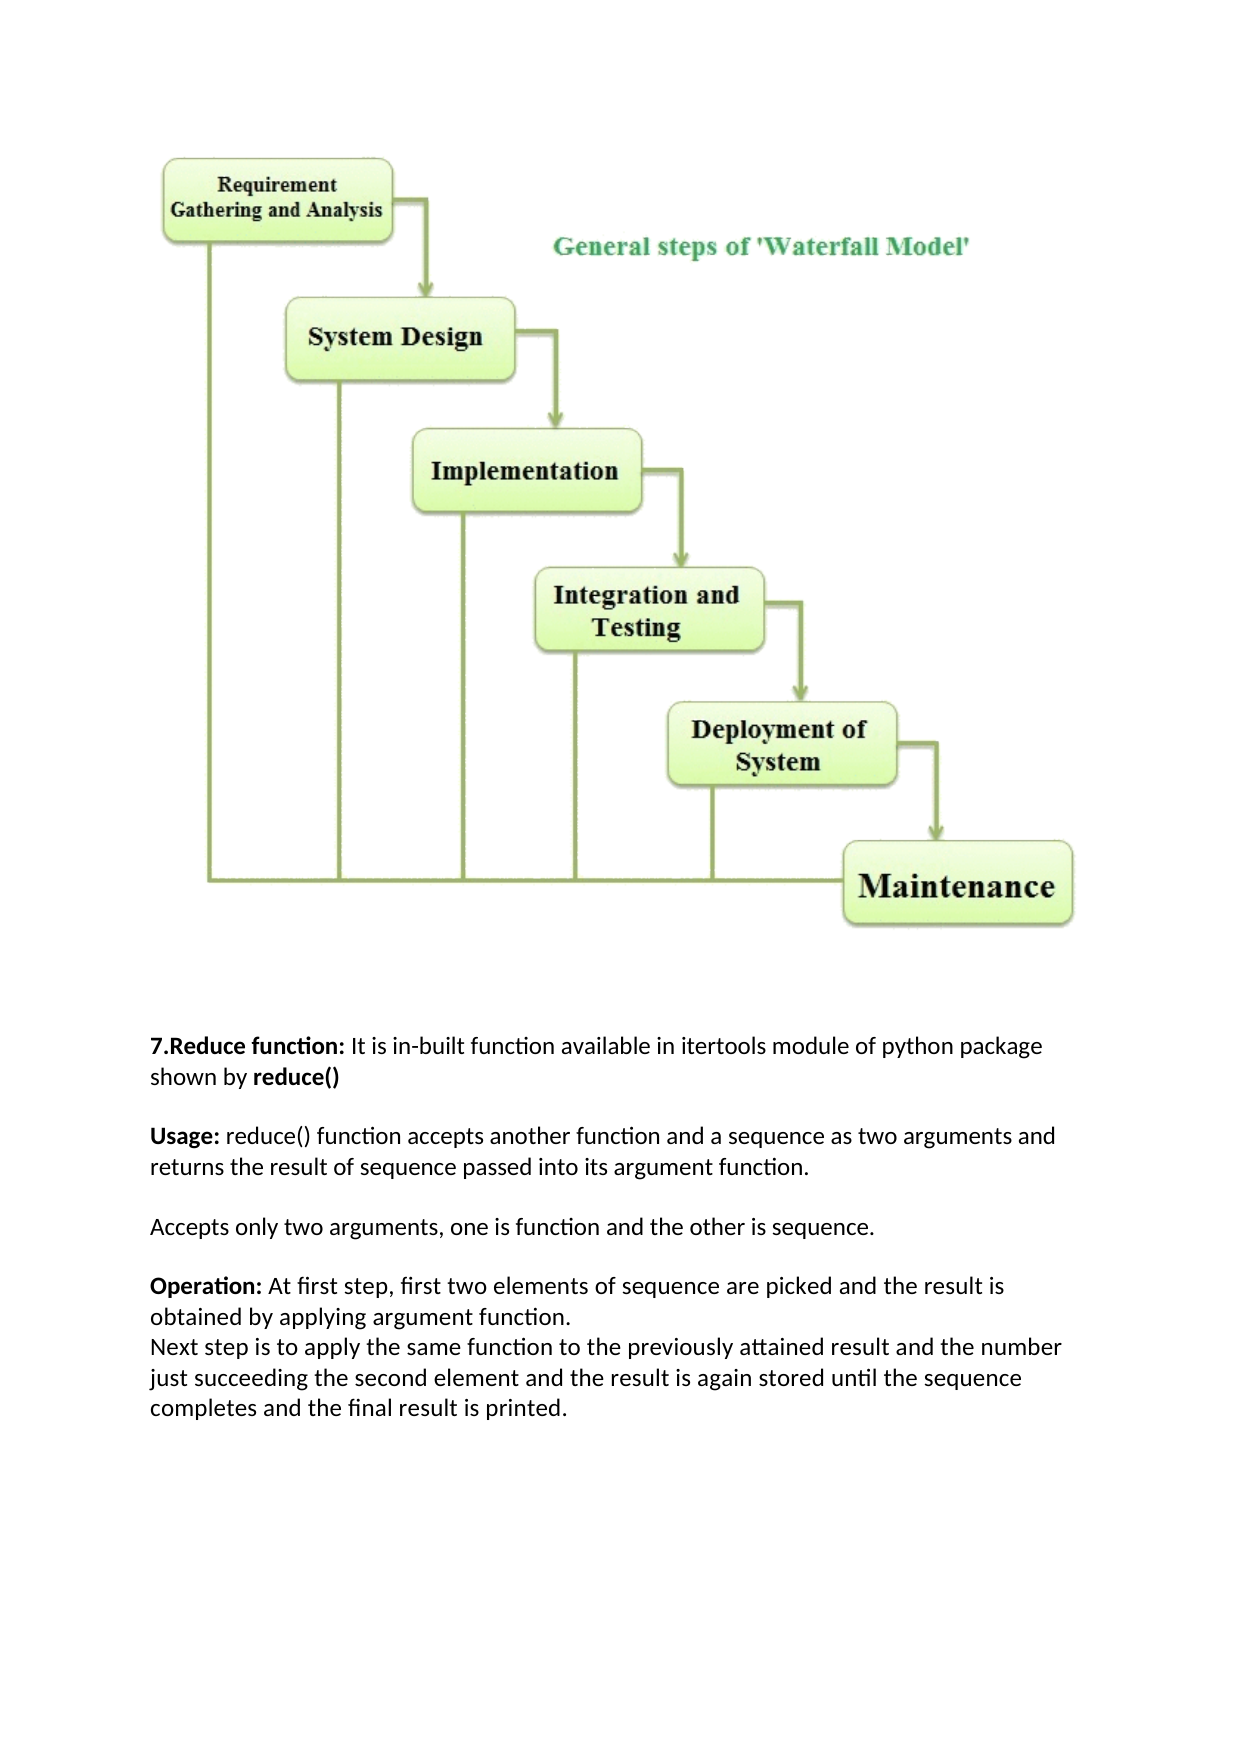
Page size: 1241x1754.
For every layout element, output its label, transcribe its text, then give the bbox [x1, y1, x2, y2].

text Next step is to apply the same function to the previously attained result and the number just succeeding the second element and the result is again stored until the sequence completes and the final result is printed. [150, 1331, 1090, 1423]
text Usage: reduce() function accepts another function and a sequence as two arguments and returns the result of sequence passed into its argument function. [150, 1120, 1090, 1181]
text Operation: At first step, first two elements of sequence are picked and the result is obtained by applying argument function. [150, 1270, 1090, 1331]
text Accepts only two arguments, one is function and the other is sequence. [150, 1211, 1090, 1241]
picture [150, 150, 1091, 942]
text 7.Reduce function: It is in-built function available in itertools module of python package shown by reduce() [150, 1030, 1090, 1091]
